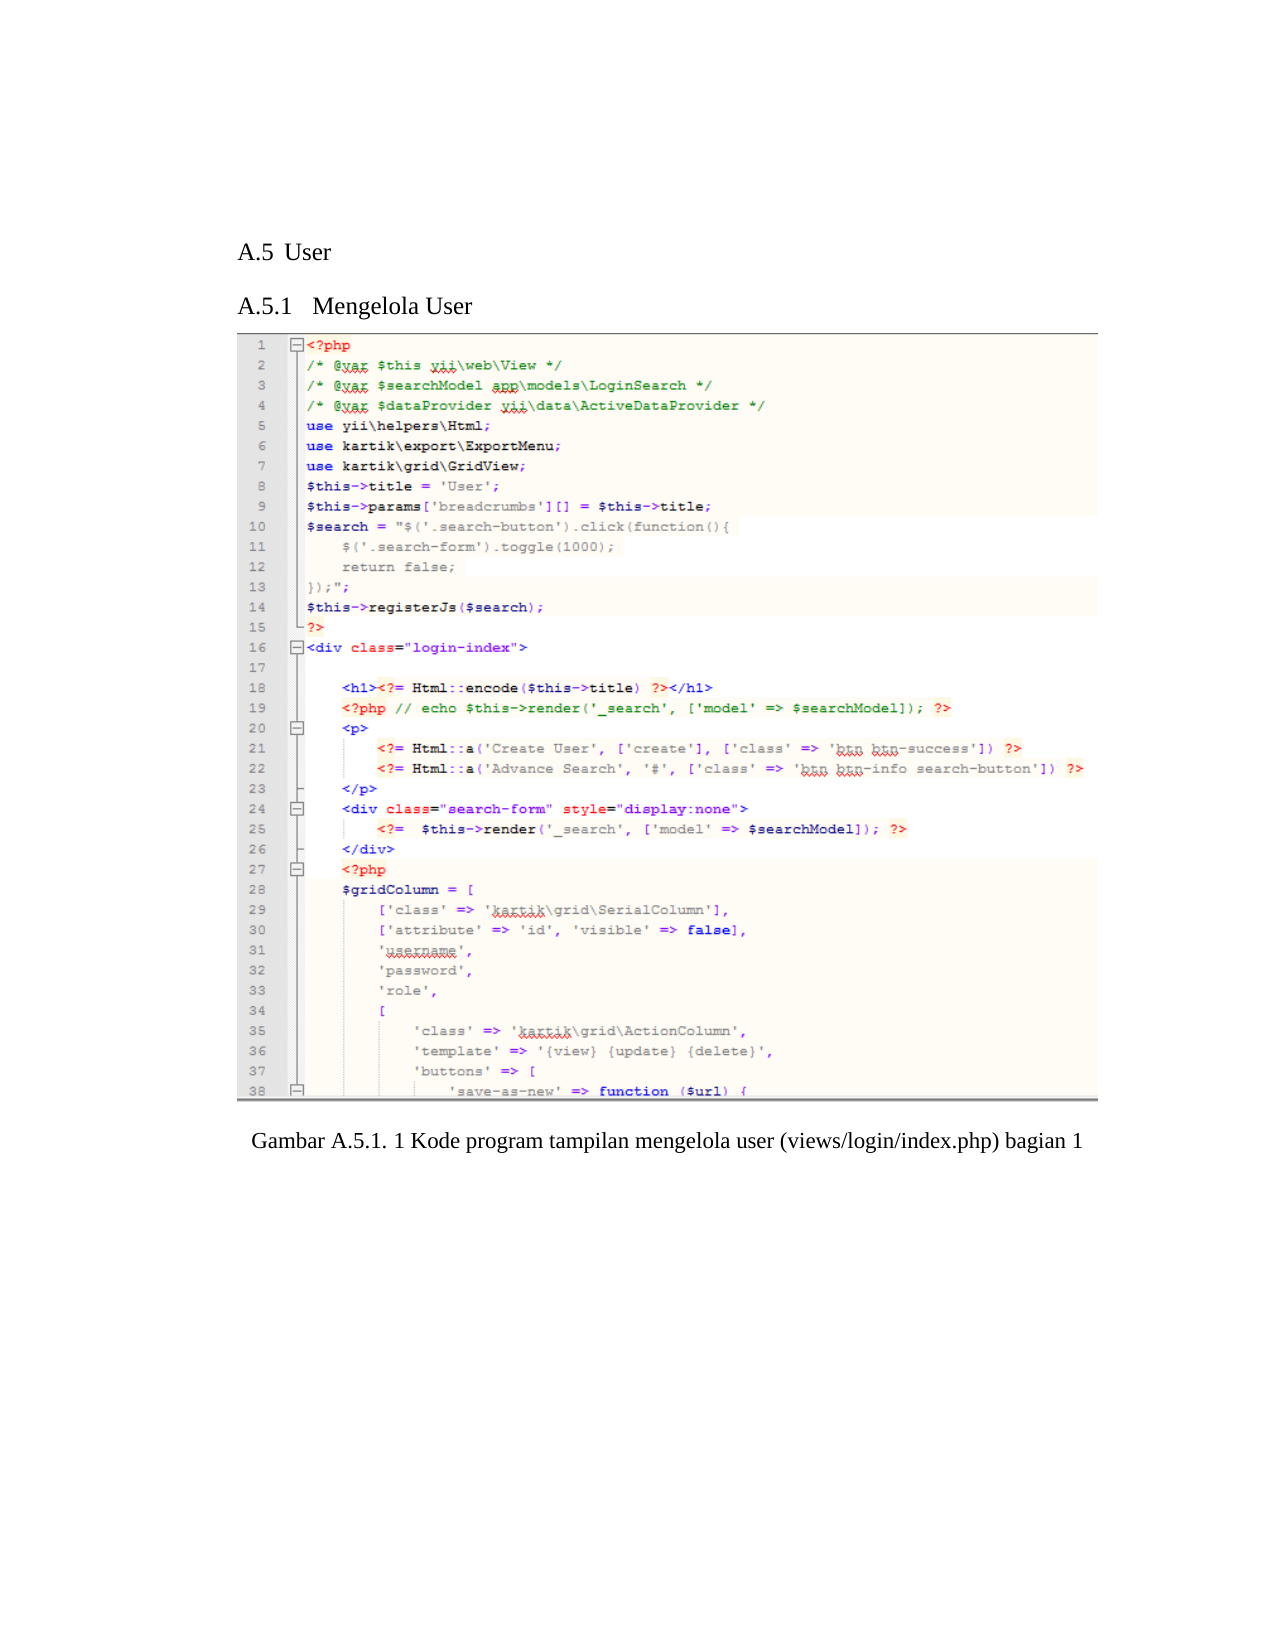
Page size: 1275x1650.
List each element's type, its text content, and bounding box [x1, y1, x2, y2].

subtitle User [237, 237, 1098, 266]
picture [237, 333, 1098, 1102]
subtitle Mengelola User [237, 291, 1098, 319]
text Gambar A.5.1. 1 Kode program tampilan mengelola user (views/login/index.php) bagian 1 [237, 1127, 1098, 1153]
